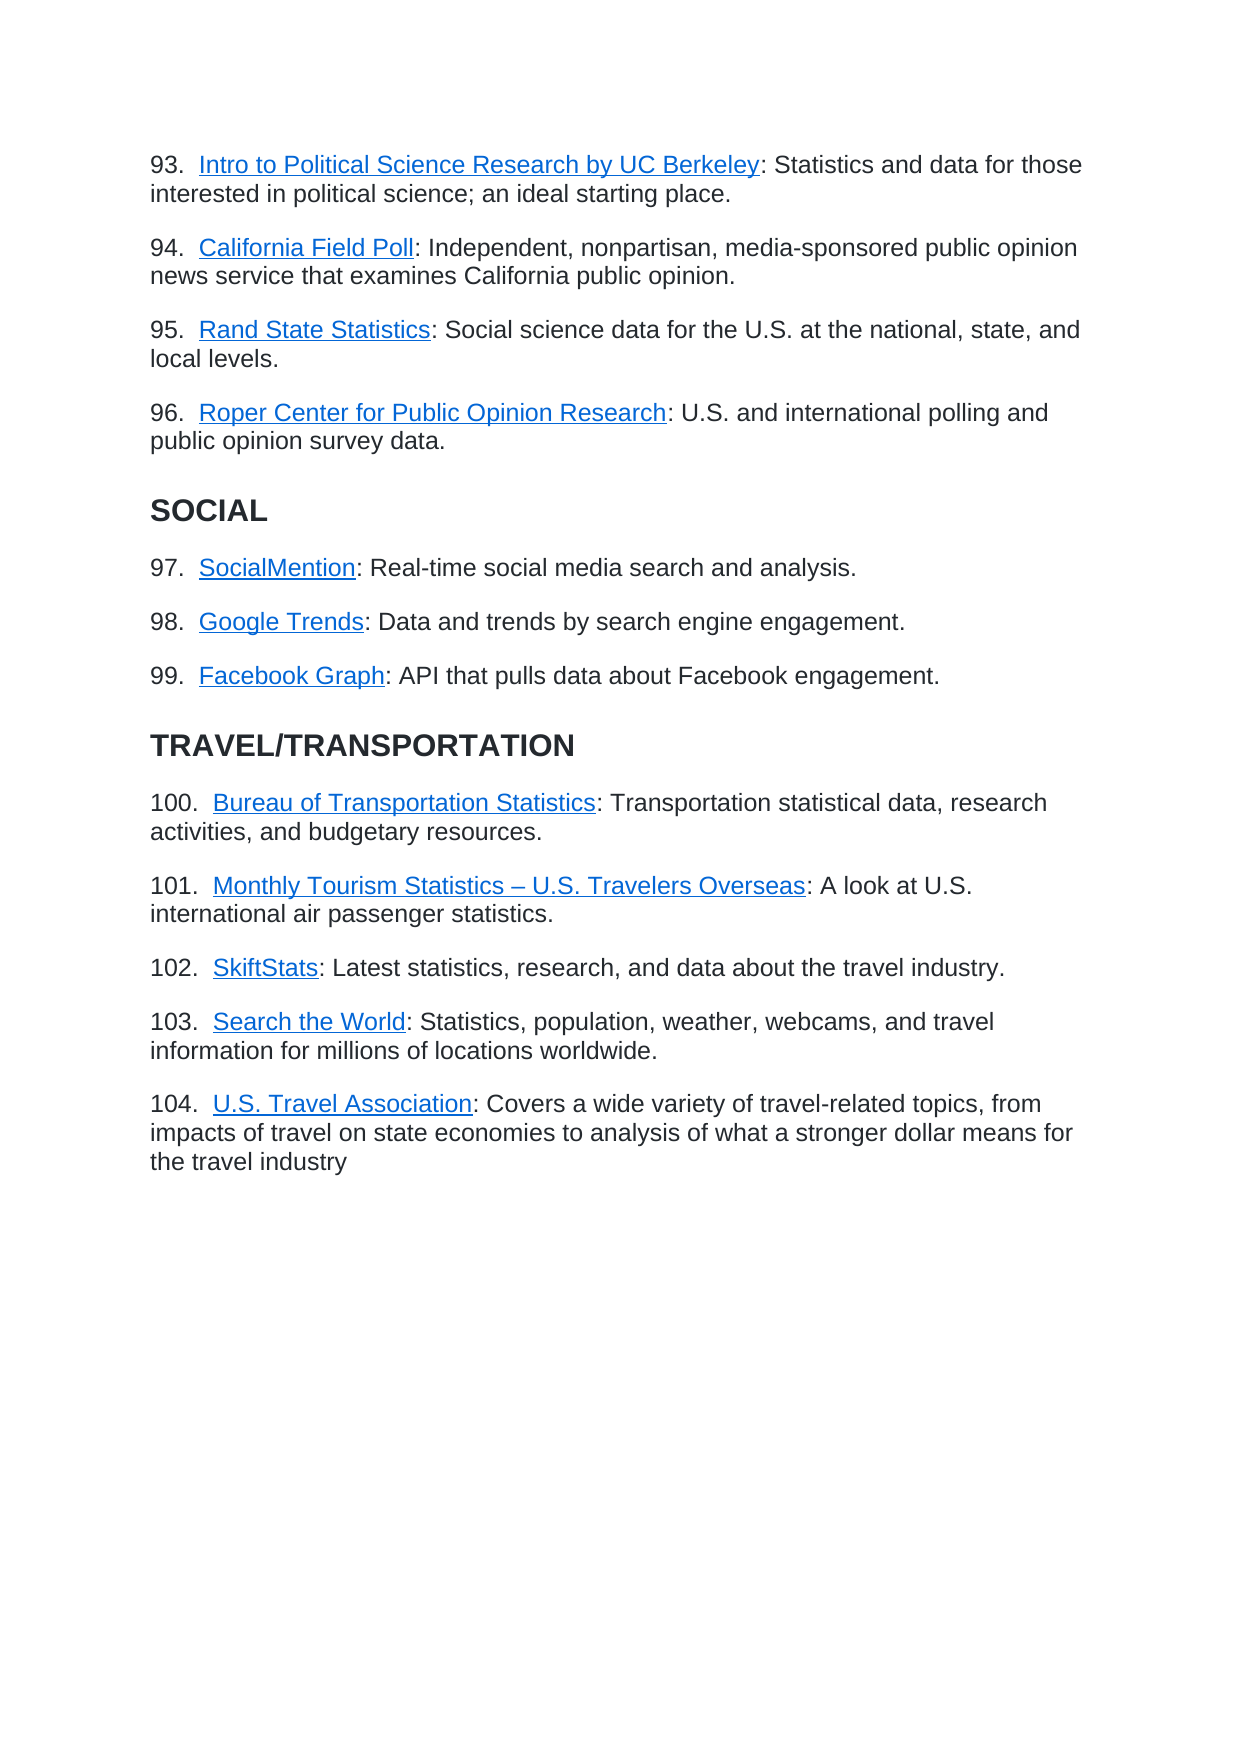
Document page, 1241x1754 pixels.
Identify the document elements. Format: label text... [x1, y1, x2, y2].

text 102. SkiftStats: Latest statistics, research, and data about the travel industry. [150, 953, 1090, 982]
text 101. Monthly Tourism Statistics – U.S. Travelers Overseas: A look at U.S. international air passenger statistics. [150, 871, 1090, 928]
text 99. Facebook Graph: API that pulls data about Facebook engagement. [150, 661, 1090, 690]
text 97. SocialMention: Real-time social media search and analysis. [150, 553, 1090, 582]
text 103. Search the World: Statistics, population, weather, webcams, and travel information for millions of locations worldwide. [150, 1007, 1090, 1064]
text 104. U.S. Travel Association: Covers a wide variety of travel-related topics, from impacts of travel on state economies to analysis of what a stronger dollar means for the travel industry [150, 1089, 1090, 1176]
text 94. California Field Poll: Independent, nonpartisan, media-sponsored public opinion news service that examines California public opinion. [150, 232, 1090, 290]
text 98. Google Trends: Data and trends by search engine engagement. [150, 607, 1090, 636]
text TRAVEL/TRANSPORTATION [150, 727, 1090, 763]
text 96. Roper Center for Public Opinion Research: U.S. and international polling and public opinion survey data. [150, 397, 1090, 455]
text 93. Intro to Political Science Research by UC Berkeley: Statistics and data for those interested in political science; an ideal starting place. [150, 150, 1090, 207]
text 100. Bureau of Transportation Statistics: Transportation statistical data, research activities, and budgetary resources. [150, 788, 1090, 846]
text SOCIAL [150, 492, 1090, 528]
text 95. Rand State Statistics: Social science data for the U.S. at the national, state, and local levels. [150, 315, 1090, 372]
